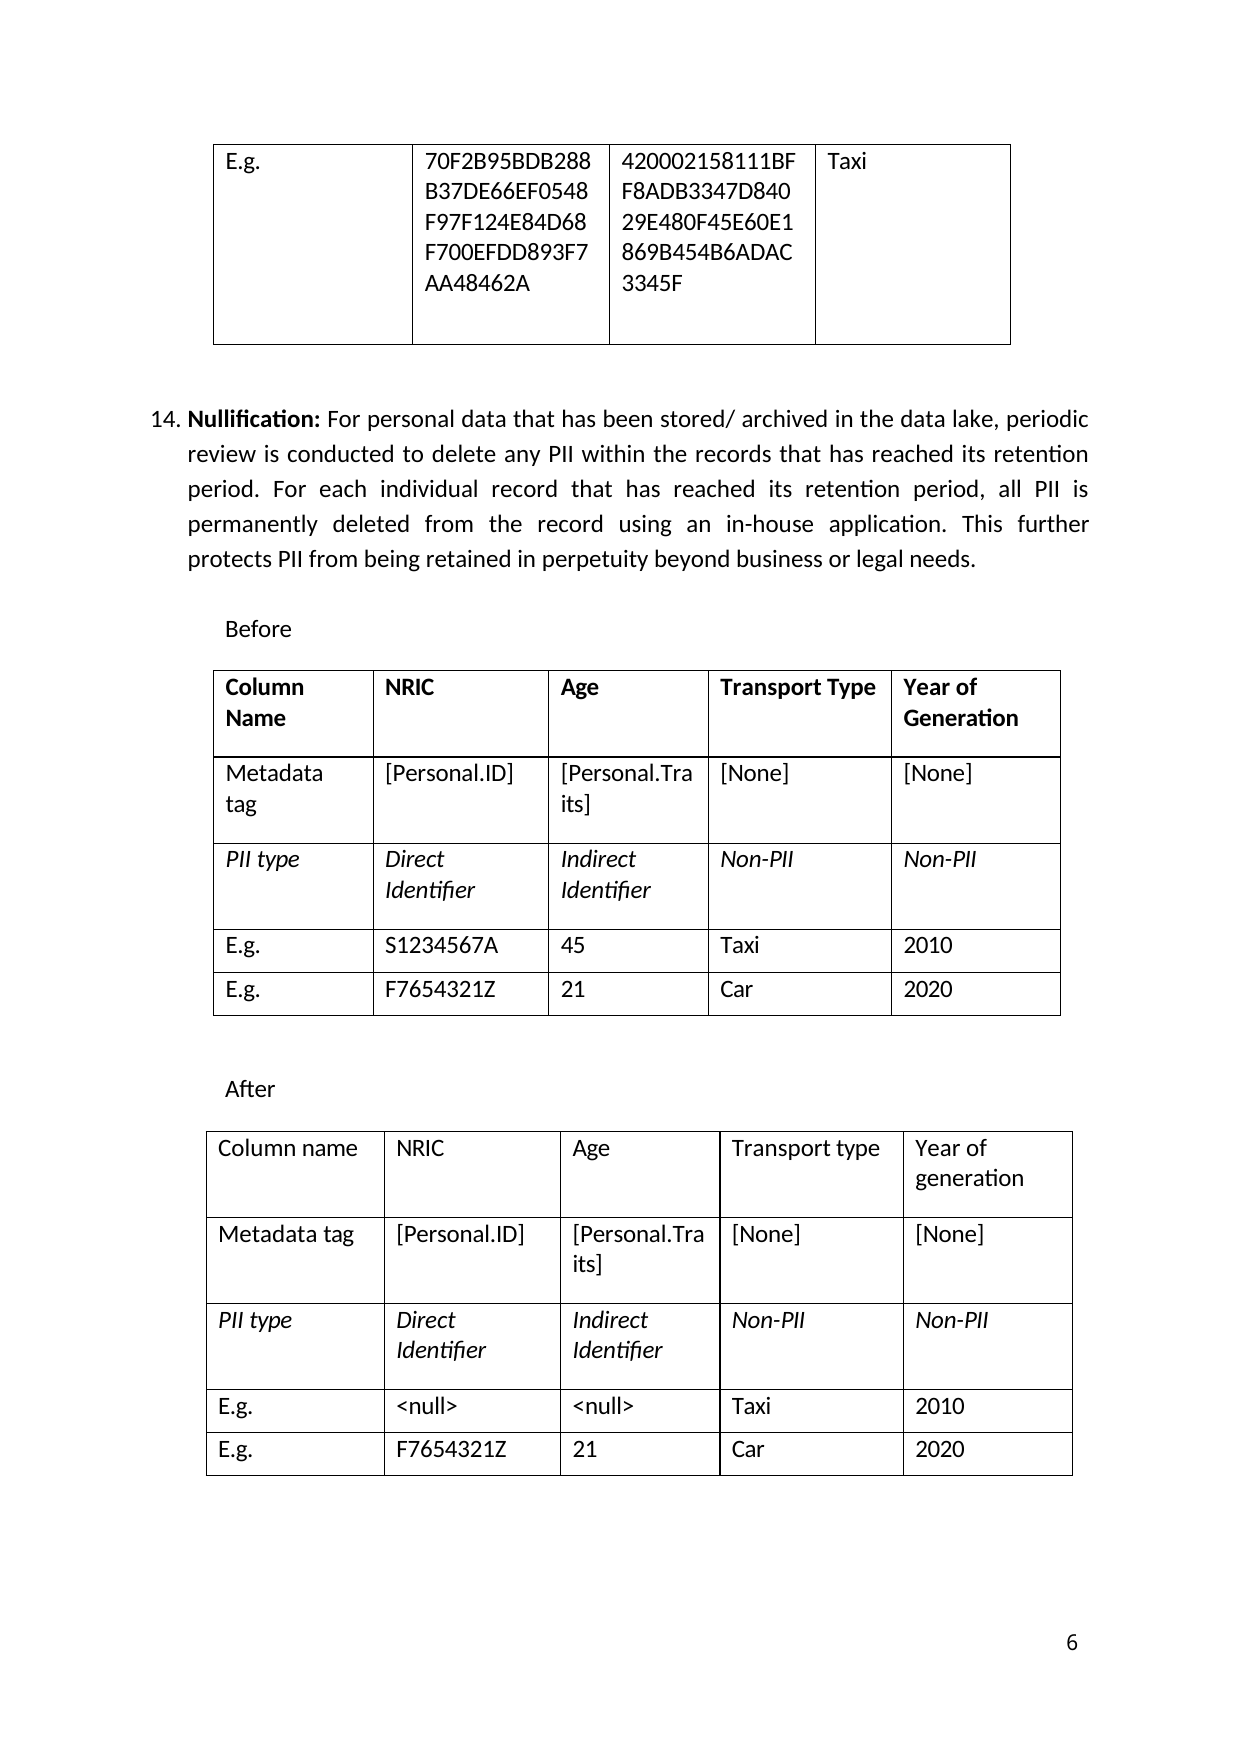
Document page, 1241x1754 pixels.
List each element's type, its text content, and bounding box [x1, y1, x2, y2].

table_cell Metadata tag [207, 1218, 384, 1303]
table_cell Direct Identifier [374, 844, 548, 928]
table_header Year of Generation [892, 671, 1060, 756]
table_header 70F2B95BDB288 B37DE66EF0548 F97F124E84D68 F700EFDD893F7 AA48462A [413, 145, 609, 344]
table_cell [None] [892, 758, 1060, 843]
table_cell Direct Identifier [385, 1304, 560, 1389]
table_cell [None] [709, 758, 891, 843]
table_cell Metadata tag [214, 758, 373, 843]
table_cell 21 [549, 973, 708, 1014]
table_cell E.g. [214, 930, 373, 972]
table_cell E.g. [207, 1390, 384, 1432]
table_cell Indirect Identifier [549, 844, 708, 928]
table_cell S1234567A [374, 930, 548, 972]
text After [225, 1073, 1107, 1104]
table_cell Non-PII [904, 1304, 1072, 1389]
table_cell [None] [904, 1218, 1072, 1303]
table_header Column Name [214, 671, 373, 756]
table_header Age [549, 671, 708, 756]
table_cell 2020 [904, 1433, 1072, 1475]
table_header E.g. [214, 145, 412, 344]
table_cell <null> [561, 1390, 719, 1432]
table_cell E.g. [214, 973, 373, 1014]
table_cell 45 [549, 930, 708, 972]
table_cell Taxi [709, 930, 891, 972]
table_cell [Personal.ID] [374, 758, 548, 843]
table_cell Indirect Identifier [561, 1304, 719, 1389]
table_cell E.g. [207, 1433, 384, 1475]
table_header Column name [207, 1132, 384, 1217]
table_cell Car [721, 1433, 903, 1475]
table_header Taxi [816, 145, 1010, 344]
table_cell F7654321Z [374, 973, 548, 1014]
table_cell 2020 [892, 973, 1060, 1014]
table_header Age [561, 1132, 719, 1217]
table_header 420002158111BF F8ADB3347D840 29E480F45E60E1 869B454B6ADAC 3345F [610, 145, 815, 344]
table_cell PII type [214, 844, 373, 928]
table_header Transport type [721, 1132, 903, 1217]
table_cell Car [709, 973, 891, 1014]
table_header NRIC [374, 671, 548, 756]
table_cell Taxi [721, 1390, 903, 1432]
table_cell [Personal.Tra its] [561, 1218, 719, 1303]
table_header NRIC [385, 1132, 560, 1217]
table_cell Non-PII [892, 844, 1060, 928]
table_cell <null> [385, 1390, 560, 1432]
table_cell [Personal.Tra its] [549, 758, 708, 843]
table_cell F7654321Z [385, 1433, 560, 1475]
table_cell 2010 [892, 930, 1060, 972]
table_cell [Personal.ID] [385, 1218, 560, 1303]
table_cell Non-PII [721, 1304, 903, 1389]
table_header Year of generation [904, 1132, 1072, 1217]
table_cell PII type [207, 1304, 384, 1389]
table_cell [None] [721, 1218, 903, 1303]
table_cell 2010 [904, 1390, 1072, 1432]
list Nullification: For personal data that has been stored/ archived in the data lake, periodic review is conducted to delete any PII within the records that has reached its retention period. For each individual record that has reached its retention period, all PII is permanently deleted from the record using an in-house application. This further protects PII from being retained in perpetuity beyond business or legal needs. [150, 403, 1090, 573]
table_header Transport Type [709, 671, 891, 756]
table_cell 21 [561, 1433, 719, 1475]
text Before [225, 613, 1107, 643]
table_cell Non-PII [709, 844, 891, 928]
